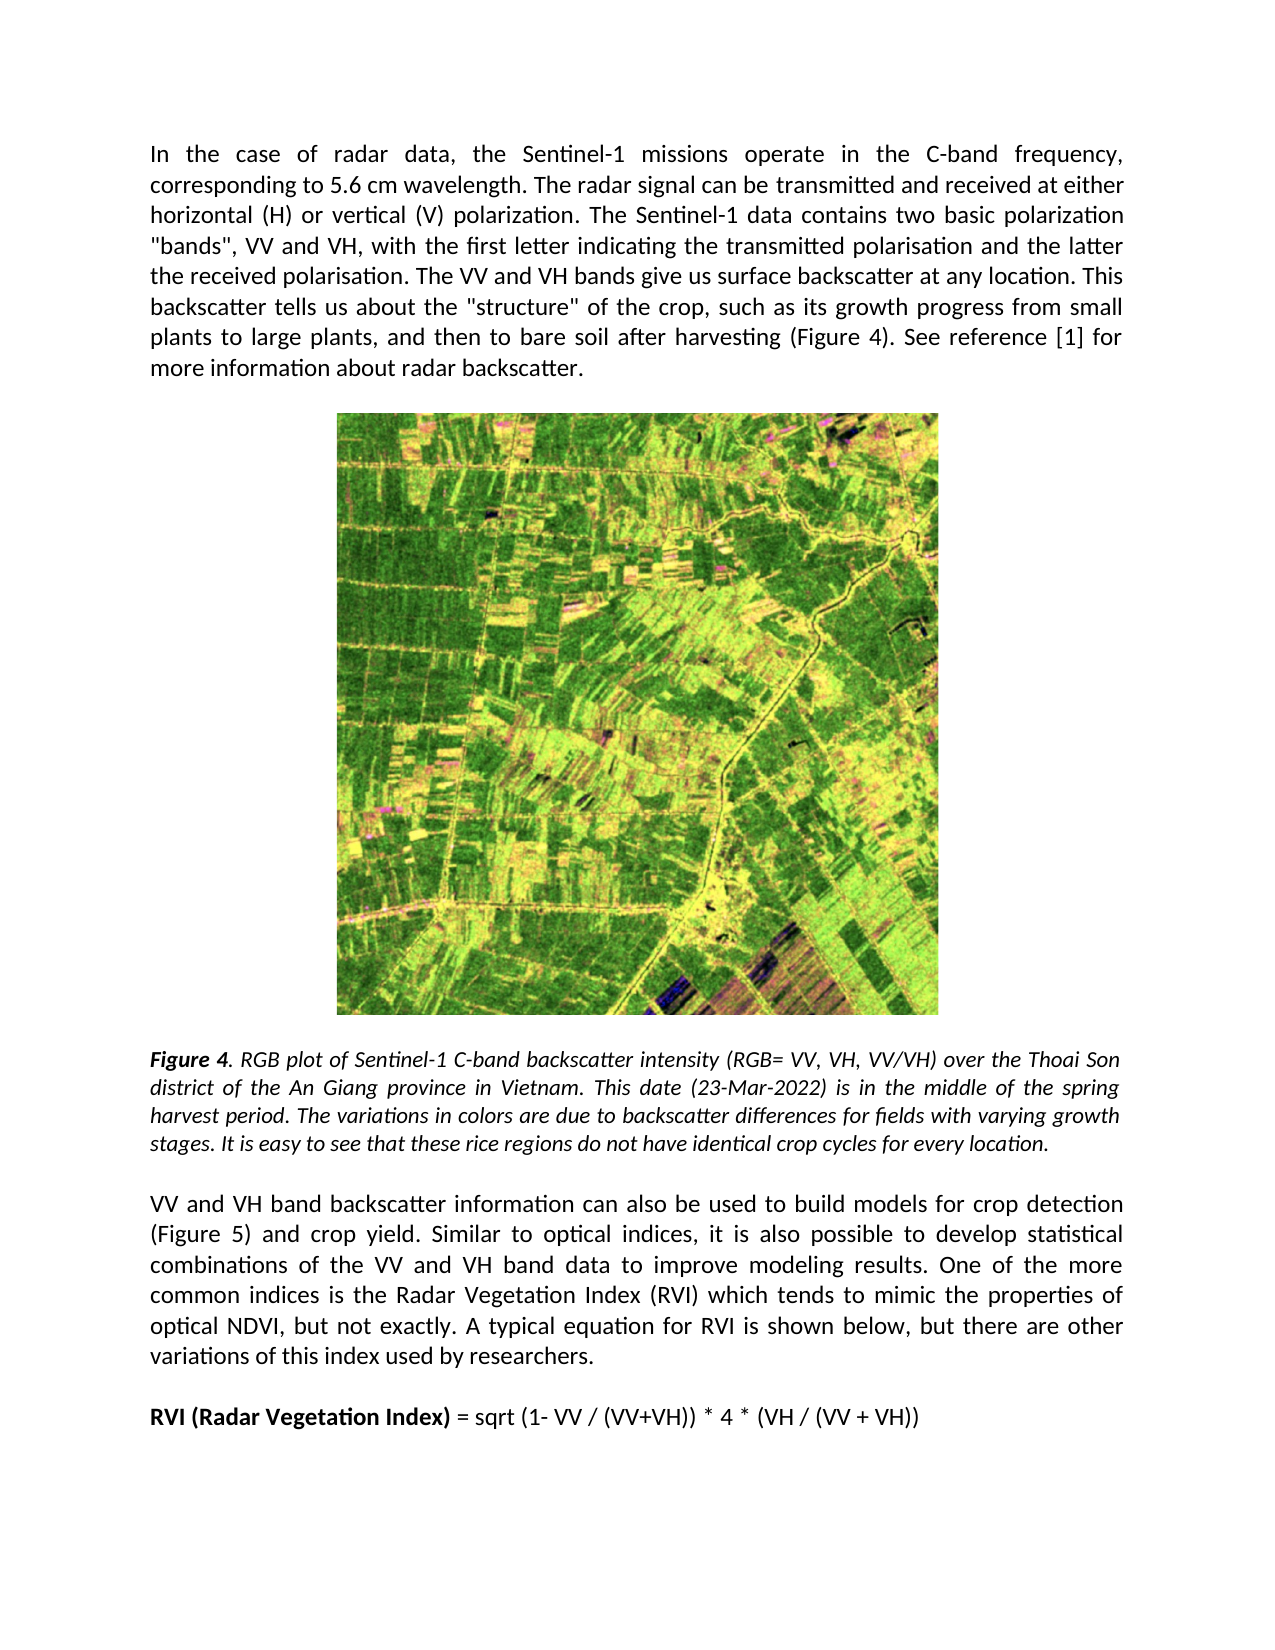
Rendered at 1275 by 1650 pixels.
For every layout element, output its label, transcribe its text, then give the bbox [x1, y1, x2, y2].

text VV and VH band backscatter information can also be used to build models for crop detection (Figure 5) and crop yield. Similar to optical indices, it is also possible to develop statistical combinations of the VV and VH band data to improve modeling results. One of the more common indices is the Radar Vegetation Index (RVI) which tends to mimic the properties of optical NDVI, but not exactly. A typical equation for RVI is shown below, but there are other variations of this index used by researchers. [150, 1188, 1125, 1371]
text RVI (Radar Vegetation Index) = sqrt (1- VV / (VV+VH)) * 4 * (VH / (VV + VH)) [150, 1401, 1125, 1432]
picture [336, 413, 939, 1015]
text In the case of radar data, the Sentinel-1 missions operate in the C-band frequency, corresponding to 5.6 cm wavelength. The radar signal can be transmitted and received at either horizontal (H) or vertical (V) polarization. The Sentinel-1 data contains two basic polarization "bands", VV and VH, with the first letter indicating the transmitted polarisation and the latter the received polarisation. The VV and VH bands give us surface backscatter at any location. This backscatter tells us about the "structure" of the crop, such as its growth progress from small plants to large plants, and then to bare soil after harvesting (Figure 4). See reference [1] for more information about radar backscatter. [150, 138, 1125, 382]
text Figure 4. RGB plot of Sentinel-1 C-band backscatter intensity (RGB= VV, VH, VV/VH) over the Thoai Son district of the An Giang province in Vietnam. This date (23-Mar-2022) is in the middle of the spring harvest period. The variations in colors are due to backscatter differences for fields with varying growth stages. It is easy to see that these rice regions do not have identical crop cycles for every location. [150, 1045, 1125, 1157]
